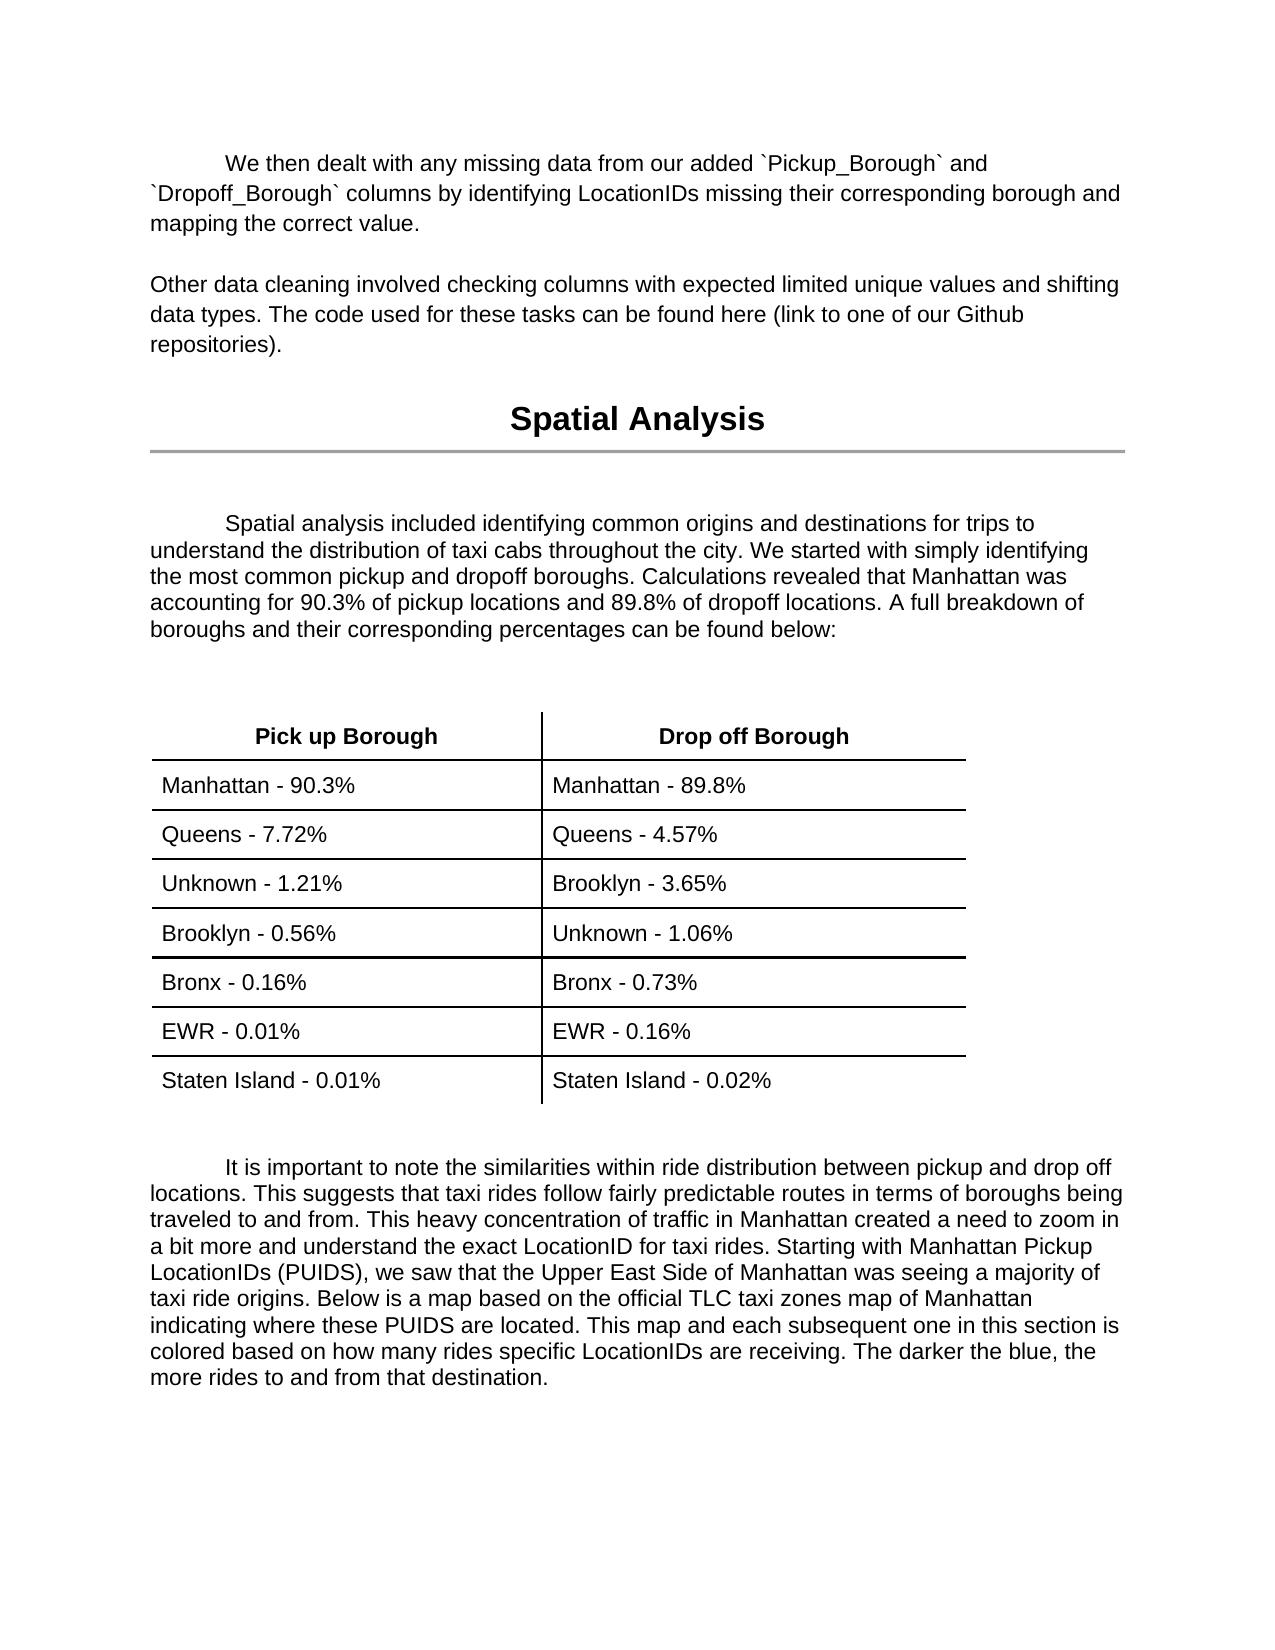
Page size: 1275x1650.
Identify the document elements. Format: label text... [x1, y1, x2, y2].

table_cell EWR - 0.16% [543, 1008, 966, 1055]
table_header Drop off Borough [543, 712, 966, 759]
text We then dealt with any missing data from our added `Pickup_Borough` and `Dropoff_Borough` columns by identifying LocationIDs missing their corresponding borough and mapping the correct value. [150, 150, 1125, 237]
table_cell Staten Island - 0.02% [543, 1057, 966, 1104]
table_cell Bronx - 0.73% [543, 959, 966, 1006]
table_cell Manhattan - 89.8% [543, 761, 966, 809]
table_cell Brooklyn - 0.56% [152, 909, 541, 956]
table_cell Unknown - 1.21% [152, 860, 541, 907]
table_cell Bronx - 0.16% [152, 959, 541, 1006]
text It is important to note the similarities within ride distribution between pickup and drop off locations. This suggests that taxi rides follow fairly predictable routes in terms of boroughs being traveled to and from. This heavy concentration of traffic in Manhattan created a need to zoom in a bit more and understand the exact LocationID for taxi rides. Starting with Manhattan Pickup LocationIDs (PUIDS), we saw that the Upper East Side of Manhattan was seeing a majority of taxi ride origins. Below is a map based on the official TLC taxi zones map of Manhattan indicating where these PUIDS are located. This map and each subsequent one in this section is colored based on how many rides specific LocationIDs are receiving. The darker the blue, the more rides to and from that destination. [150, 1153, 1125, 1391]
text Other data cleaning involved checking columns with expected limited unique values and shifting data types. The code used for these tasks can be found here (link to one of our Github repositories). [150, 271, 1125, 358]
table_cell Manhattan - 90.3% [152, 761, 541, 809]
table_header Pick up Borough [152, 712, 541, 759]
table_cell Unknown - 1.06% [543, 909, 966, 956]
text Spatial analysis included identifying common origins and destinations for trips to understand the distribution of taxi cabs throughout the city. We started with simply identifying the most common pickup and dropoff boroughs. Calculations revealed that Manhattan was accounting for 90.3% of pickup locations and 89.8% of dropoff locations. A full breakdown of boroughs and their corresponding percentages can be found below: [150, 510, 1125, 642]
subtitle Spatial Analysis [150, 399, 1125, 437]
table_cell Brooklyn - 3.65% [543, 860, 966, 907]
table_cell EWR - 0.01% [152, 1008, 541, 1055]
table_cell Staten Island - 0.01% [152, 1057, 541, 1104]
table_cell Queens - 4.57% [543, 811, 966, 858]
table_cell Queens - 7.72% [152, 811, 541, 858]
